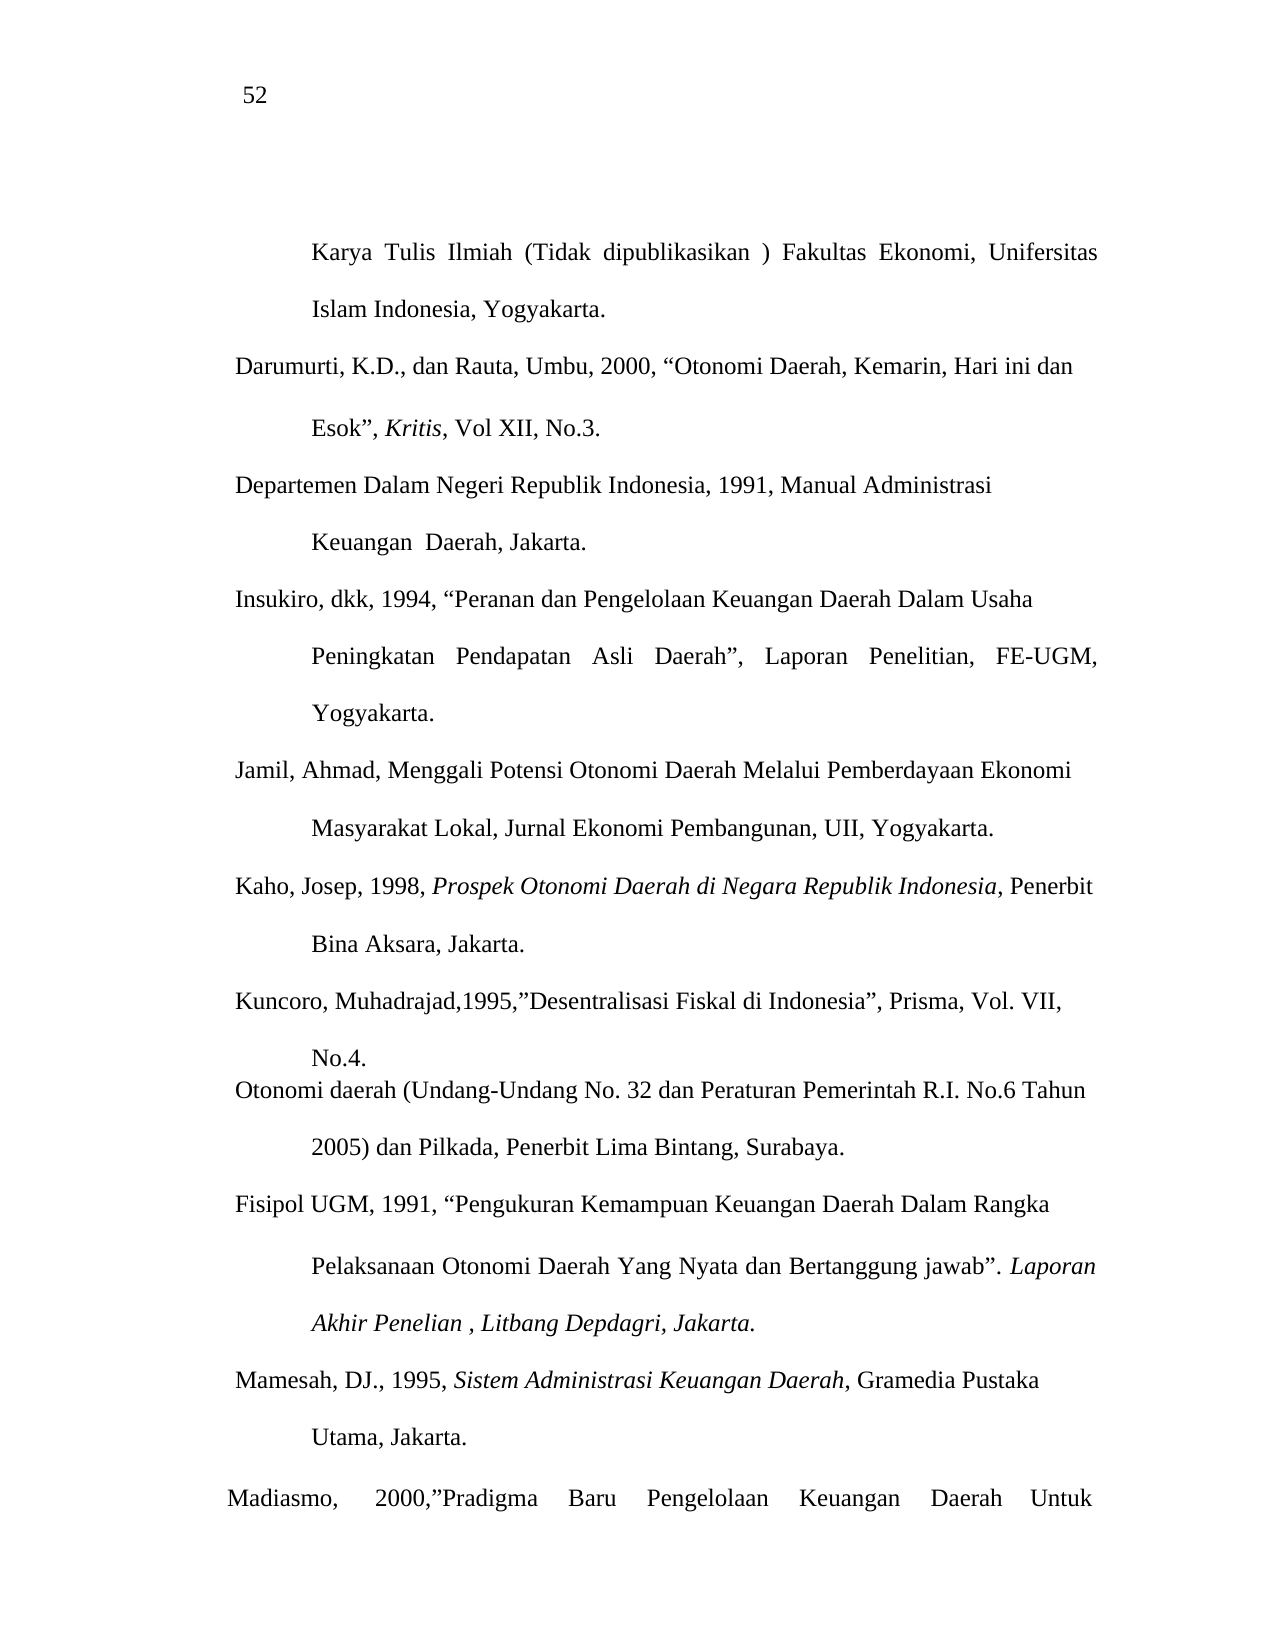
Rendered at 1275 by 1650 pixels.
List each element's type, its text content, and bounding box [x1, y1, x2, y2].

text Peningkatan Pendapatan Asli Daerah”, Laporan Penelitian, FE-UGM, Yogyakarta. [311, 641, 1098, 727]
text No.4. [311, 1043, 1098, 1072]
text Madiasmo, 2000,”Pradigma Baru Pengelolaan Keuangan Daerah Untuk [227, 1483, 1098, 1511]
text Darumurti, K.D., dan Rauta, Umbu, 2000, “Otonomi Daerah, Kemarin, Hari ini dan [235, 351, 1098, 380]
text Bina Aksara, Jakarta. [311, 929, 1098, 957]
text Utama, Jakarta. [311, 1422, 1098, 1451]
text Insukiro, dkk, 1994, “Peranan dan Pengelolaan Keuangan Daerah Dalam Usaha [235, 584, 1098, 613]
text Departemen Dalam Negeri Republik Indonesia, 1991, Manual Administrasi [235, 470, 1098, 498]
text Kuncoro, Muhadrajad,1995,”Desentralisasi Fiskal di Indonesia”, Prisma, Vol. VII, [235, 986, 1098, 1014]
text Mamesah, DJ., 1995, Sistem Administrasi Keuangan Daerah, Gramedia Pustaka [235, 1365, 1098, 1394]
text Esok”, Kritis, Vol XII, No.3. [311, 413, 1098, 441]
text 2005) dan Pilkada, Penerbit Lima Bintang, Surabaya. [311, 1132, 1098, 1161]
text Masyarakat Lokal, Jurnal Ekonomi Pembangunan, UII, Yogyakarta. [311, 813, 1098, 841]
text Pelaksanaan Otonomi Daerah Yang Nyata dan Bertanggung jawab”. Laporan Akhir Penelian , Litbang Depdagri, Jakarta. [311, 1251, 1098, 1337]
text Karya Tulis Ilmiah (Tidak dipublikasikan ) Fakultas Ekonomi, Unifersitas Islam Indonesia, Yogyakarta. [311, 237, 1098, 323]
text Jamil, Ahmad, Menggali Potensi Otonomi Daerah Melalui Pemberdayaan Ekonomi [235, 755, 1098, 784]
text Otonomi daerah (Undang-Undang No. 32 dan Peraturan Pemerintah R.I. No.6 Tahun [235, 1075, 1098, 1104]
text Fisipol UGM, 1991, “Pengukuran Kemampuan Keuangan Daerah Dalam Rangka [235, 1189, 1098, 1218]
text Kaho, Josep, 1998, Prospek Otonomi Daerah di Negara Republik Indonesia, Penerbit [235, 871, 1098, 900]
text Keuangan Daerah, Jakarta. [311, 527, 1098, 556]
